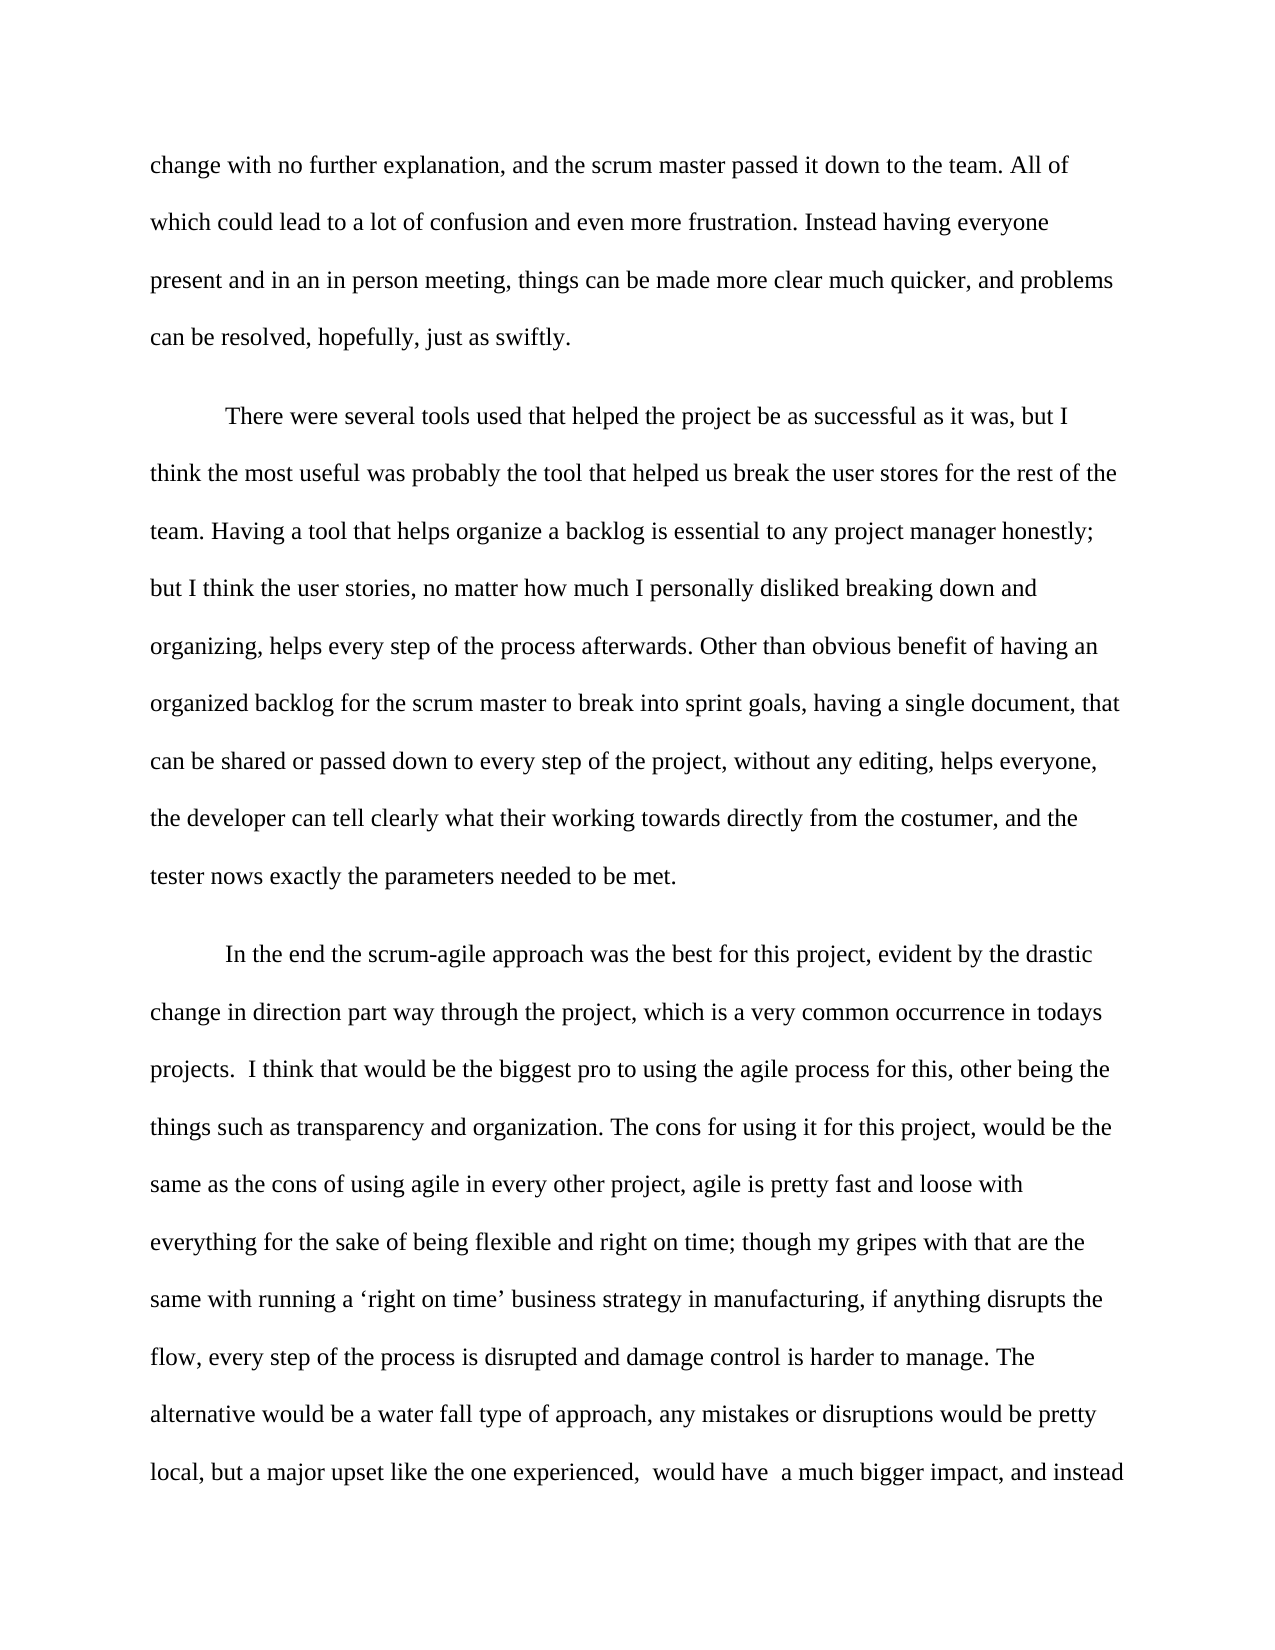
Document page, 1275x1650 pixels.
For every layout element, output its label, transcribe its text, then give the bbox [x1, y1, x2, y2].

text There were several tools used that helped the project be as successful as it was, but I think the most useful was probably the tool that helped us break the user stores for the rest of the team. Having a tool that helps organize a backlog is essential to any project manager honestly; but I think the user stories, no matter how much I personally disliked breaking down and organizing, helps every step of the process afterwards. Other than obvious benefit of having an organized backlog for the scrum master to break into sprint goals, having a single document, that can be shared or passed down to every step of the project, without any editing, helps everyone, the developer can tell clearly what their working towards directly from the costumer, and the tester nows exactly the parameters needed to be met. [150, 401, 1125, 889]
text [150, 150, 1125, 351]
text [150, 939, 1125, 1485]
